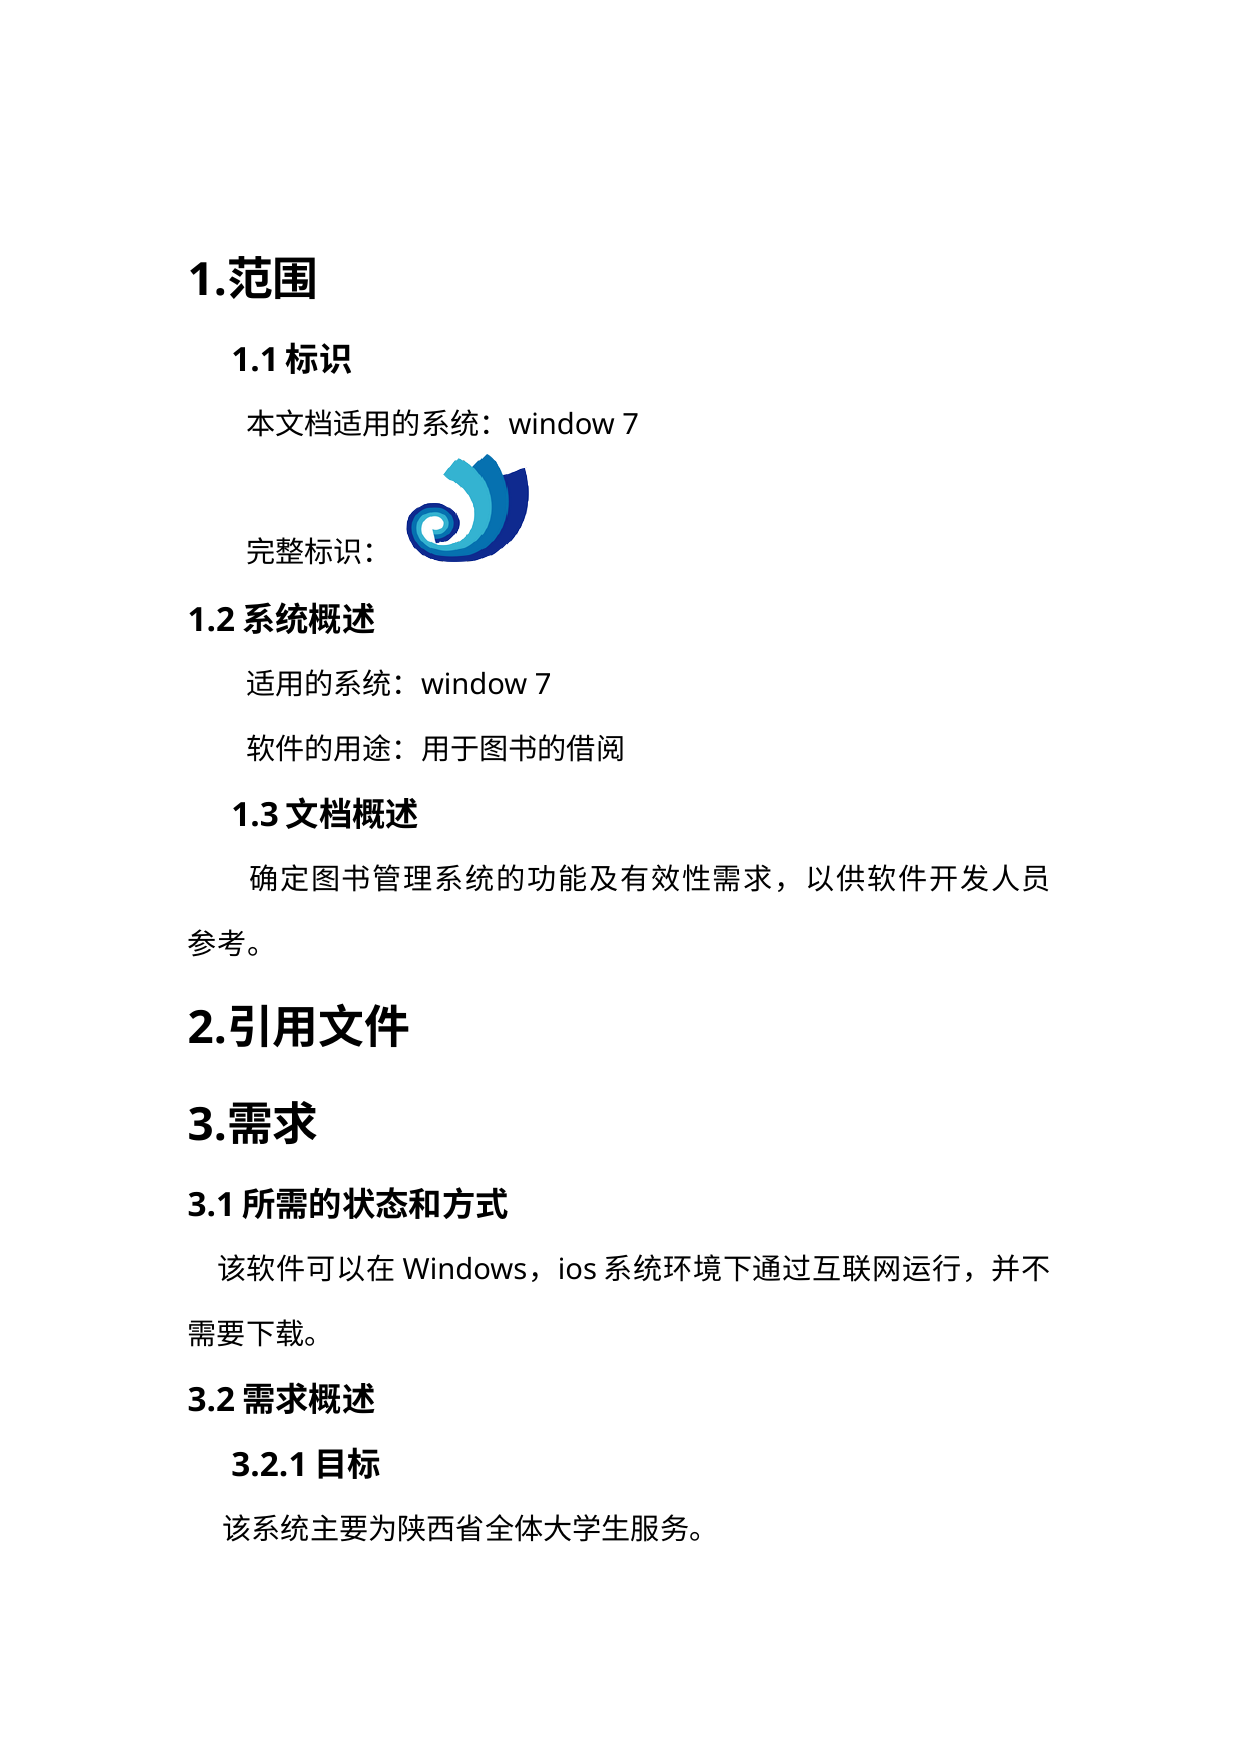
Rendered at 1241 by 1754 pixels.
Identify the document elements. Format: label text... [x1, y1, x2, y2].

text 本文档适用的系统：window 7 [187, 389, 1053, 454]
picture [406, 454, 533, 562]
text 软件的用途：用于图书的借阅 [187, 714, 1053, 779]
text 3.2需求概述 [187, 1364, 1053, 1429]
text 1.1标识 [187, 324, 1053, 389]
text 3.需求 [187, 1072, 1053, 1169]
text 适用的系统：window 7 [187, 649, 1053, 714]
text 1.2系统概述 [187, 584, 1053, 649]
text 1.3文档概述 [187, 779, 1053, 844]
text 该软件可以在Windows，ios系统环境下通过互联网运行，并不需要下载。 [187, 1234, 1053, 1364]
text 1.范围 [187, 227, 1053, 324]
text 完整标识： [187, 454, 1053, 584]
text 3.1所需的状态和方式 [187, 1169, 1053, 1234]
text 确定图书管理系统的功能及有效性需求，以供软件开发人员参考。 [187, 844, 1053, 974]
text 2.引用文件 [187, 974, 1053, 1072]
text 该系统主要为陕西省全体大学生服务。 [187, 1494, 1053, 1559]
text 3.2.1目标 [187, 1429, 1053, 1494]
